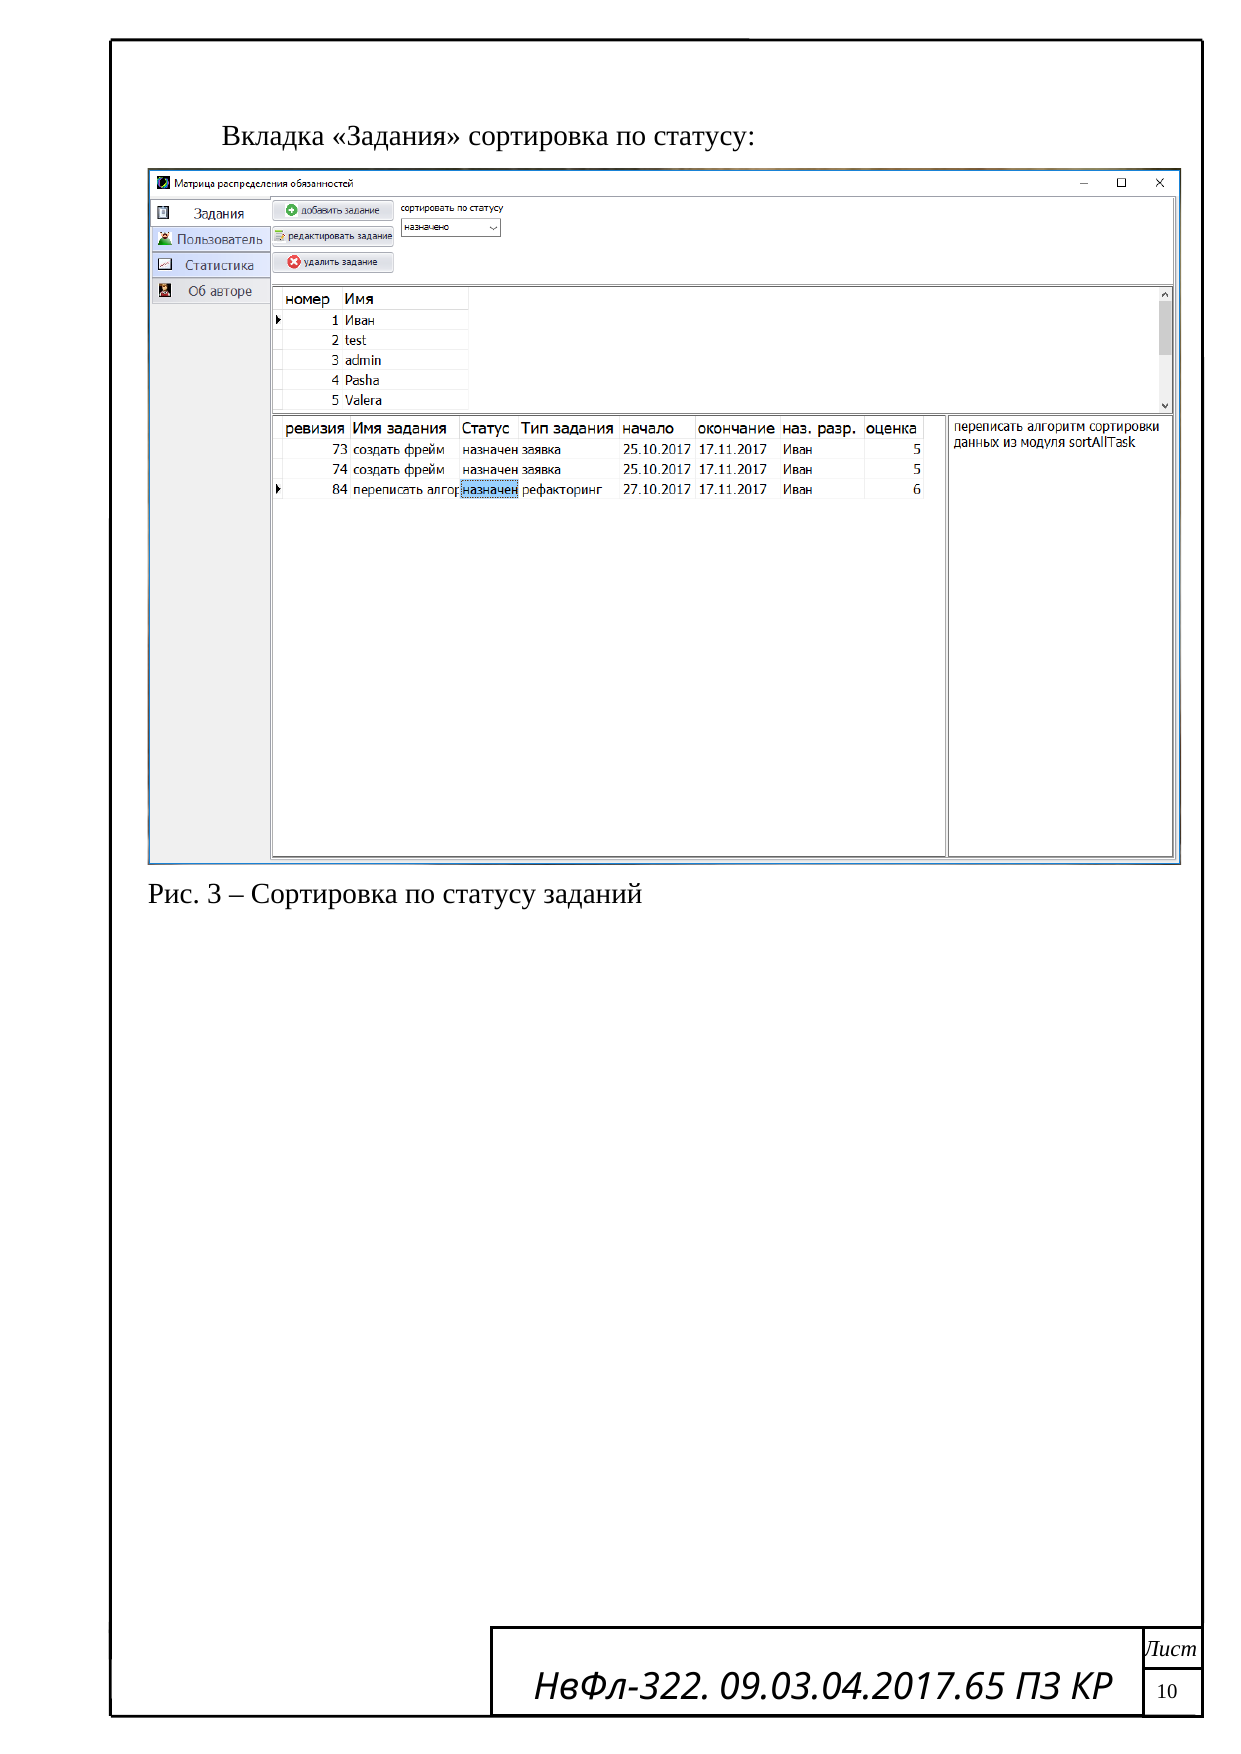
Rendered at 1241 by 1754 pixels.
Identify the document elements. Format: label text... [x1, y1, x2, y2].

text Рис. 3 – Сортировка по статусу заданий [148, 877, 1181, 910]
picture [147, 168, 1182, 865]
text Вкладка «Задания» сортировка по статусу: [148, 118, 1181, 152]
